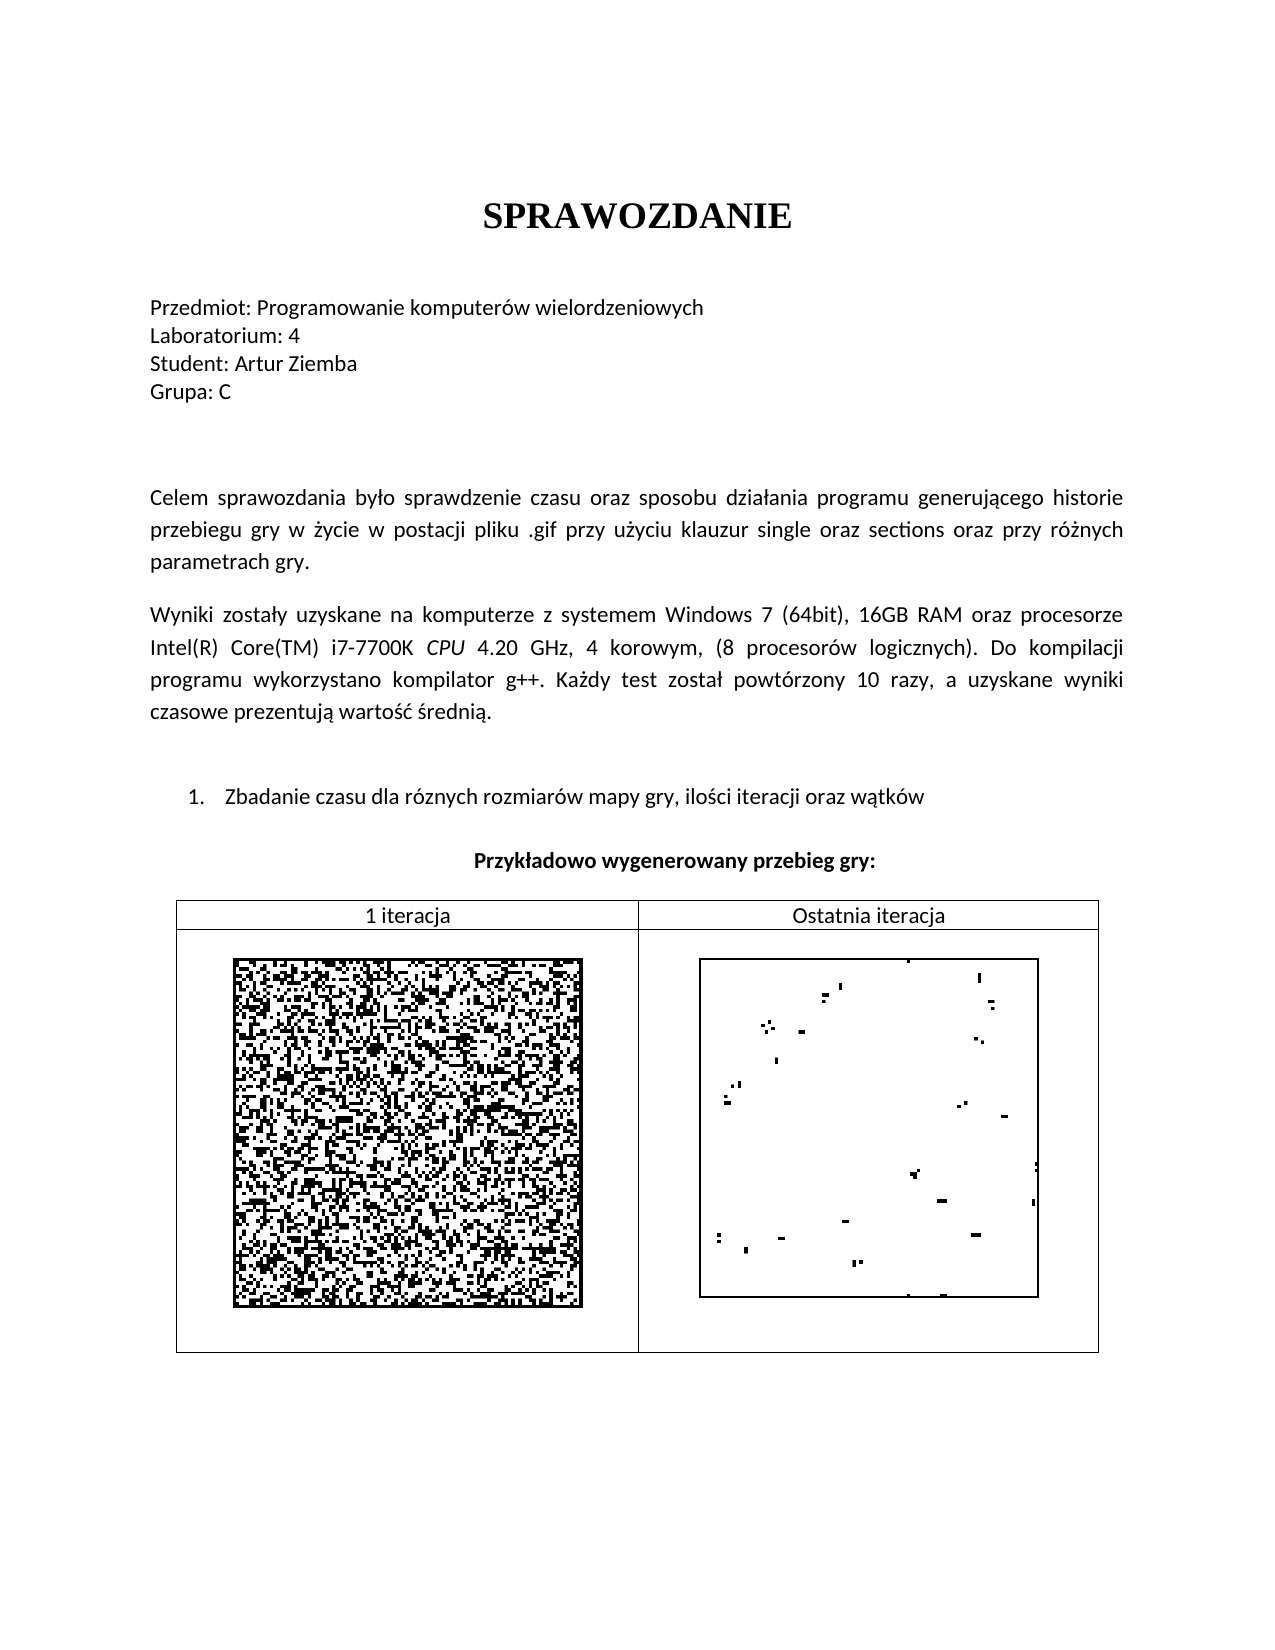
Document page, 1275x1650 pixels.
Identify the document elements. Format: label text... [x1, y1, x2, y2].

table_header 1 iteracja [177, 901, 638, 929]
text SPRAWOZDANIE [150, 193, 1125, 236]
picture [701, 960, 1037, 1296]
table_header Ostatnia iteracja [639, 901, 1098, 929]
picture [236, 961, 579, 1305]
table_cell [177, 930, 638, 1352]
text Laboratorium: 4 [150, 321, 1125, 349]
list Przykładowo wygenerowany przebieg gry: [225, 847, 1125, 875]
list Zbadanie czasu dla róznych rozmiarów mapy gry, ilości iteracji oraz wątków [187, 782, 1125, 810]
text Grupa: C [150, 377, 1125, 405]
text Przedmiot: Programowanie komputerów wielordzeniowych [150, 293, 1125, 321]
text Celem sprawozdania było sprawdzenie czasu oraz sposobu działania programu generującego historie przebiegu gry w życie w postacji pliku .gif przy użyciu klauzur single oraz sections oraz przy różnych parametrach gry. [150, 483, 1125, 576]
table_cell [639, 930, 1098, 1352]
text Wyniki zostały uzyskane na komputerze z systemem Windows 7 (64bit), 16GB RAM oraz procesorze Intel(R) Core(TM) i7-7700K CPU 4.20 GHz, 4 korowym, (8 procesorów logicznych). Do kompilacji programu wykorzystano kompilator g++. Każdy test został powtórzony 10 razy, a uzyskane wyniki czasowe prezentują wartość średnią. [150, 601, 1125, 725]
text Student: Artur Ziemba [150, 349, 1125, 377]
